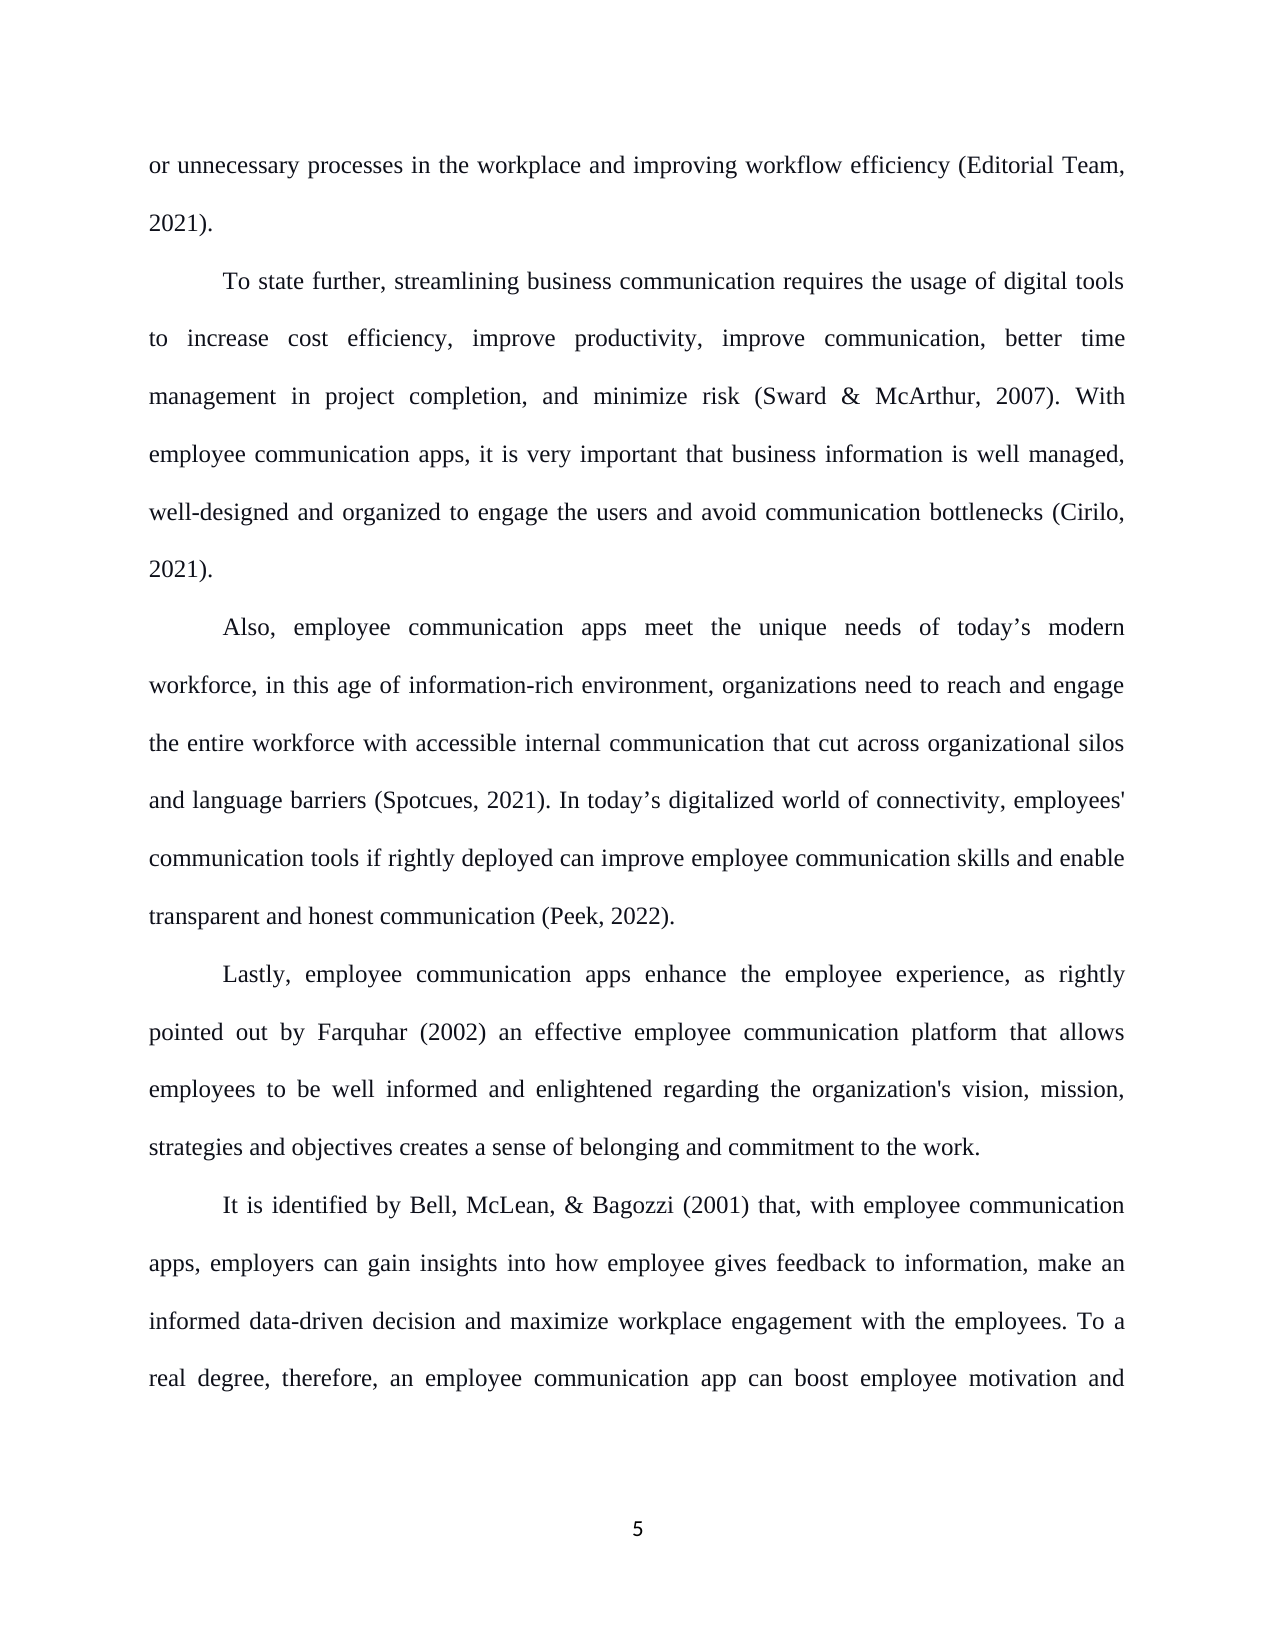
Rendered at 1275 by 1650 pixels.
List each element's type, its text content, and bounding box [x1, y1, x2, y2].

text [148, 150, 1126, 236]
text Also, employee communication apps meet the unique needs of today’s modern workforce, in this age of information-rich environment, organizations need to reach and engage the entire workforce with accessible internal communication that cut across organizational silos and language barriers (Spotcues, 2021). In today’s digitalized world of connectivity, employees' communication tools if rightly deployed can improve employee communication skills and enable transparent and honest communication (Peek, 2022). [148, 612, 1126, 930]
text To state further, streamlining business communication requires the usage of digital tools to increase cost efficiency, improve productivity, improve communication, better time management in project completion, and minimize risk (Sward & McArthur, 2007). With employee communication apps, it is very important that business information is well managed, well-designed and organized to engage the users and avoid communication bottlenecks (Cirilo, 2021). [148, 266, 1126, 583]
text Lastly, employee communication apps enhance the employee experience, as rightly pointed out by Farquhar (2002) an effective employee communication platform that allows employees to be well informed and enlightened regarding the organization's vision, mission, strategies and objectives creates a sense of belonging and commitment to the work. [148, 959, 1126, 1161]
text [148, 1190, 1126, 1392]
